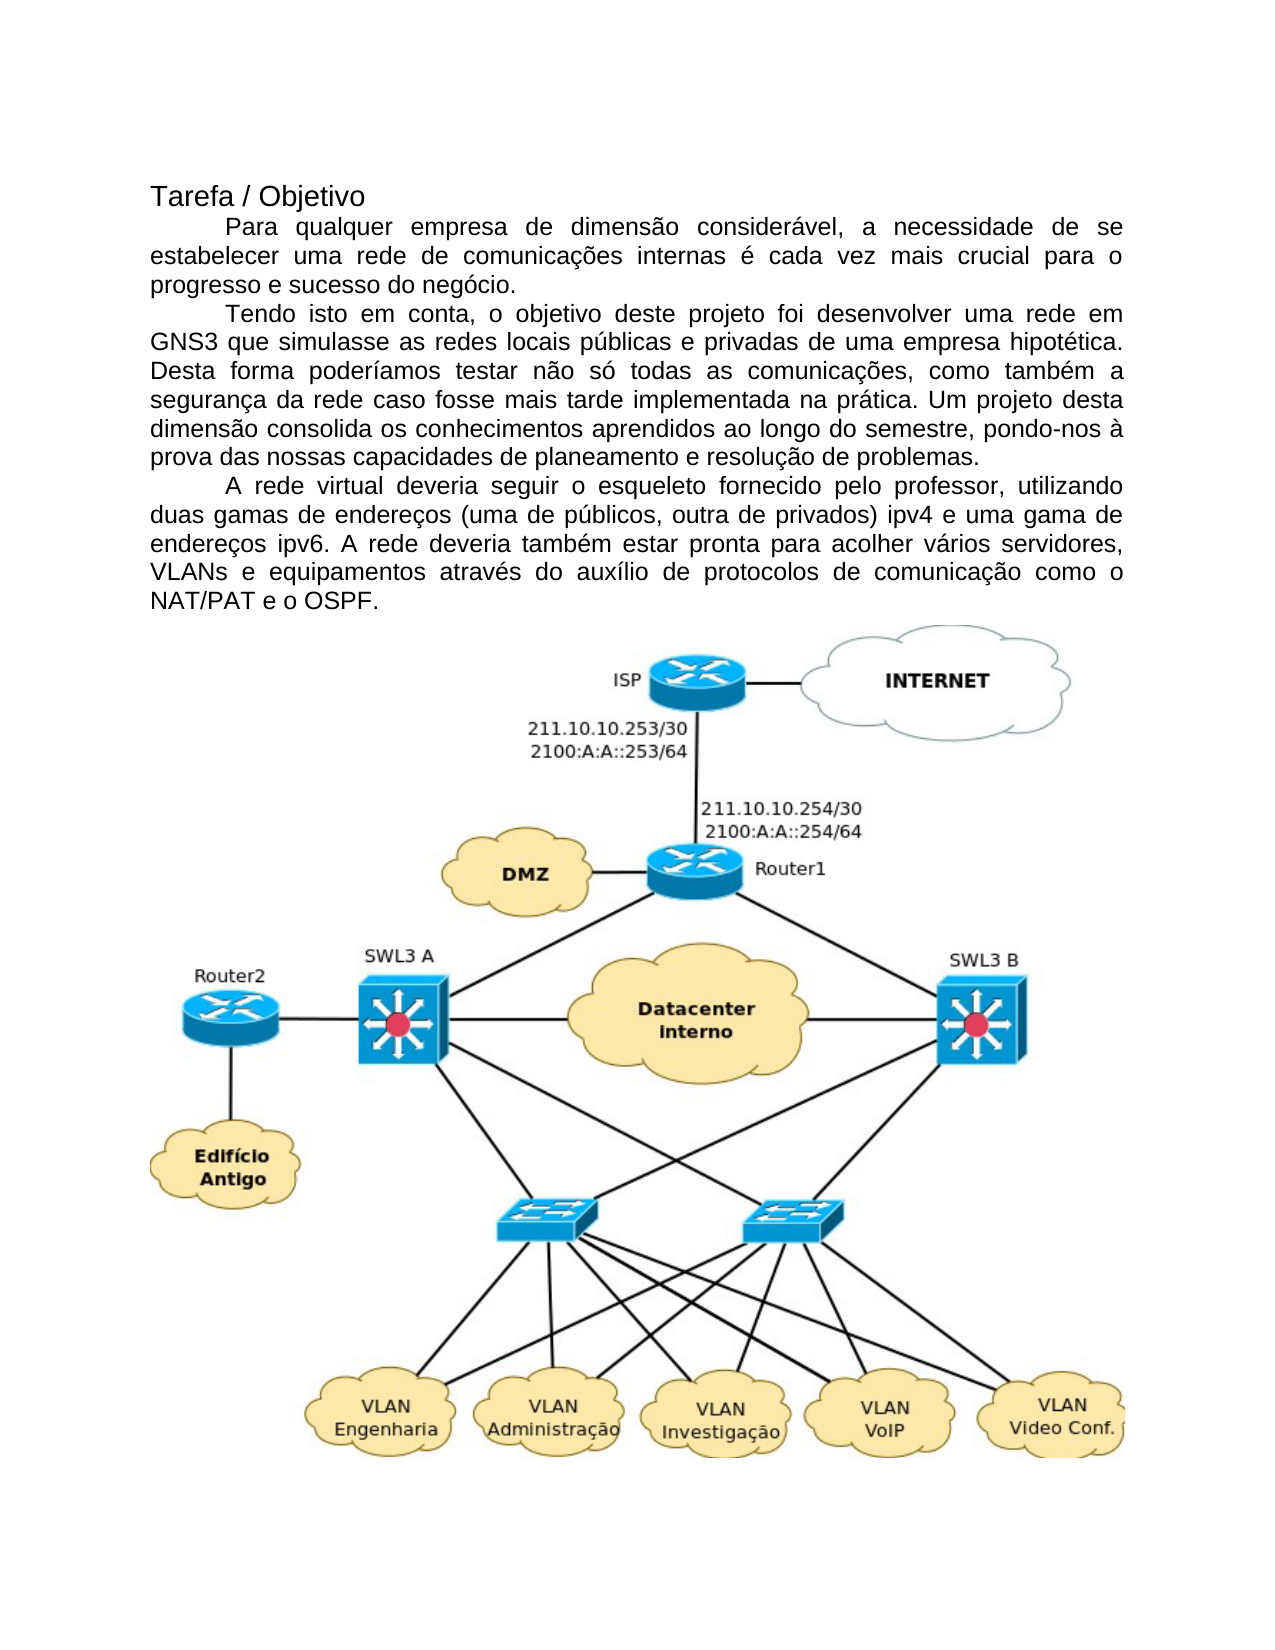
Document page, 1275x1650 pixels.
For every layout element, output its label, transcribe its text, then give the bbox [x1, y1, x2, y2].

text A rede virtual deveria seguir o esqueleto fornecido pelo professor, utilizando duas gamas de endereços (uma de públicos, outra de privados) ipv4 e uma gama de endereços ipv6. A rede deveria também estar pronta para acolher vários servidores, VLANs e equipamentos através do auxílio de protocolos de comunicação como o NAT/PAT e o OSPF. [150, 471, 1125, 615]
text Para qualquer empresa de dimensão considerável, a necessidade de se estabelecer uma rede de comunicações internas é cada vez mais crucial para o progresso e sucesso do negócio. [150, 212, 1125, 298]
text Tendo isto em conta, o objetivo deste projeto foi desenvolver uma rede em GNS3 que simulasse as redes locais públicas e privadas de uma empresa hipotética. Desta forma poderíamos testar não só todas as comunicações, como também a segurança da rede caso fosse mais tarde implementada na prática. Um projeto desta dimensão consolida os conhecimentos aprendidos ao longo do semestre, pondo-nos à prova das nossas capacidades de planeamento e resolução de problemas. [150, 298, 1125, 471]
text Tarefa / Objetivo [150, 179, 1125, 212]
